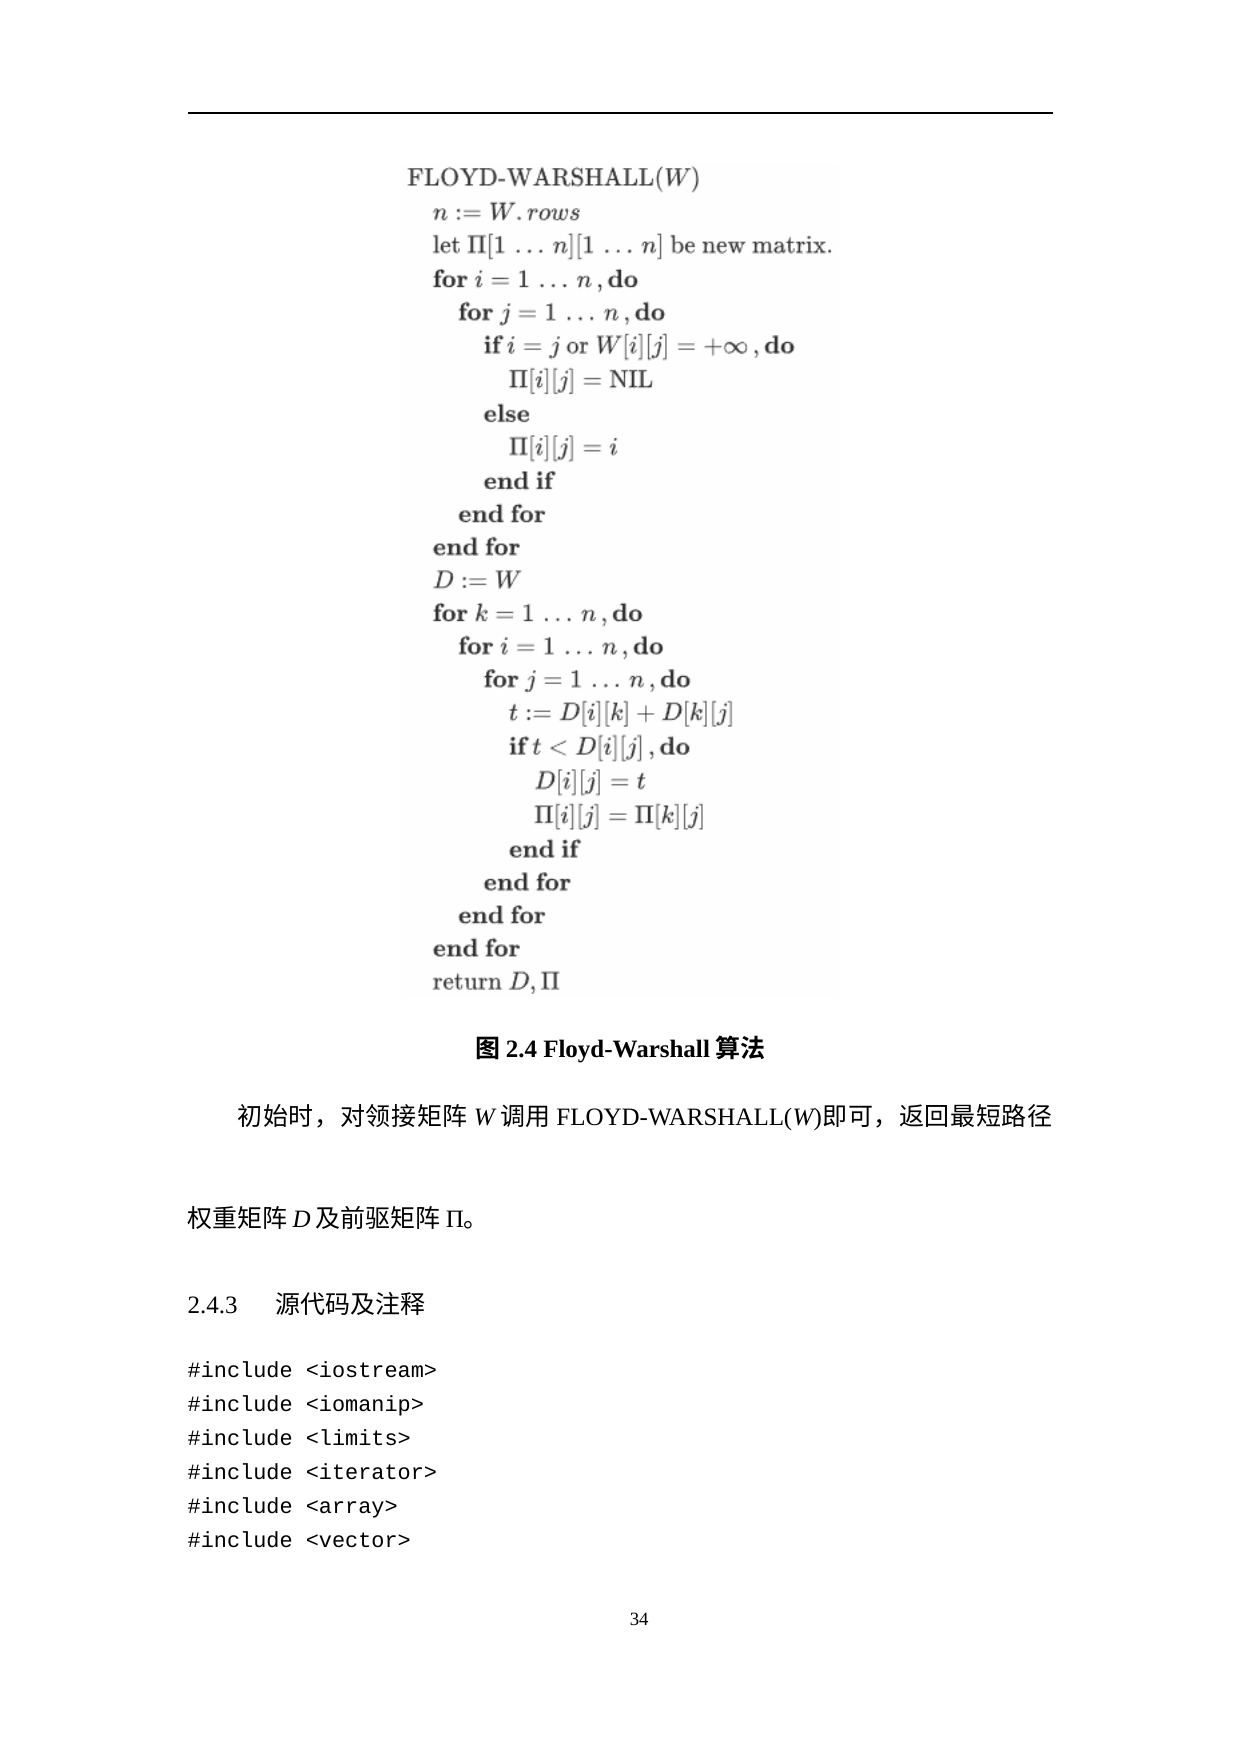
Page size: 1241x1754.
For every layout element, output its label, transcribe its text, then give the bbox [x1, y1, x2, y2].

text #include <iostream> [187, 1355, 1053, 1389]
text #include <array> [187, 1491, 1053, 1524]
text #include <iterator> [187, 1457, 1053, 1491]
text 初始时，对领接矩阵W调用FLOYD-WARSHALL(W)即可，返回最短路径权重矩阵D及前驱矩阵П。 [187, 1081, 1053, 1251]
text #include <iomanip> [187, 1389, 1053, 1423]
text 2.4.3 源代码及注释 [187, 1269, 1053, 1337]
picture [401, 163, 839, 998]
text #include <limits> [187, 1423, 1053, 1457]
text 图2.4 Floyd-Warshall算法 [187, 1013, 1053, 1081]
text #include <vector> [187, 1524, 1053, 1558]
